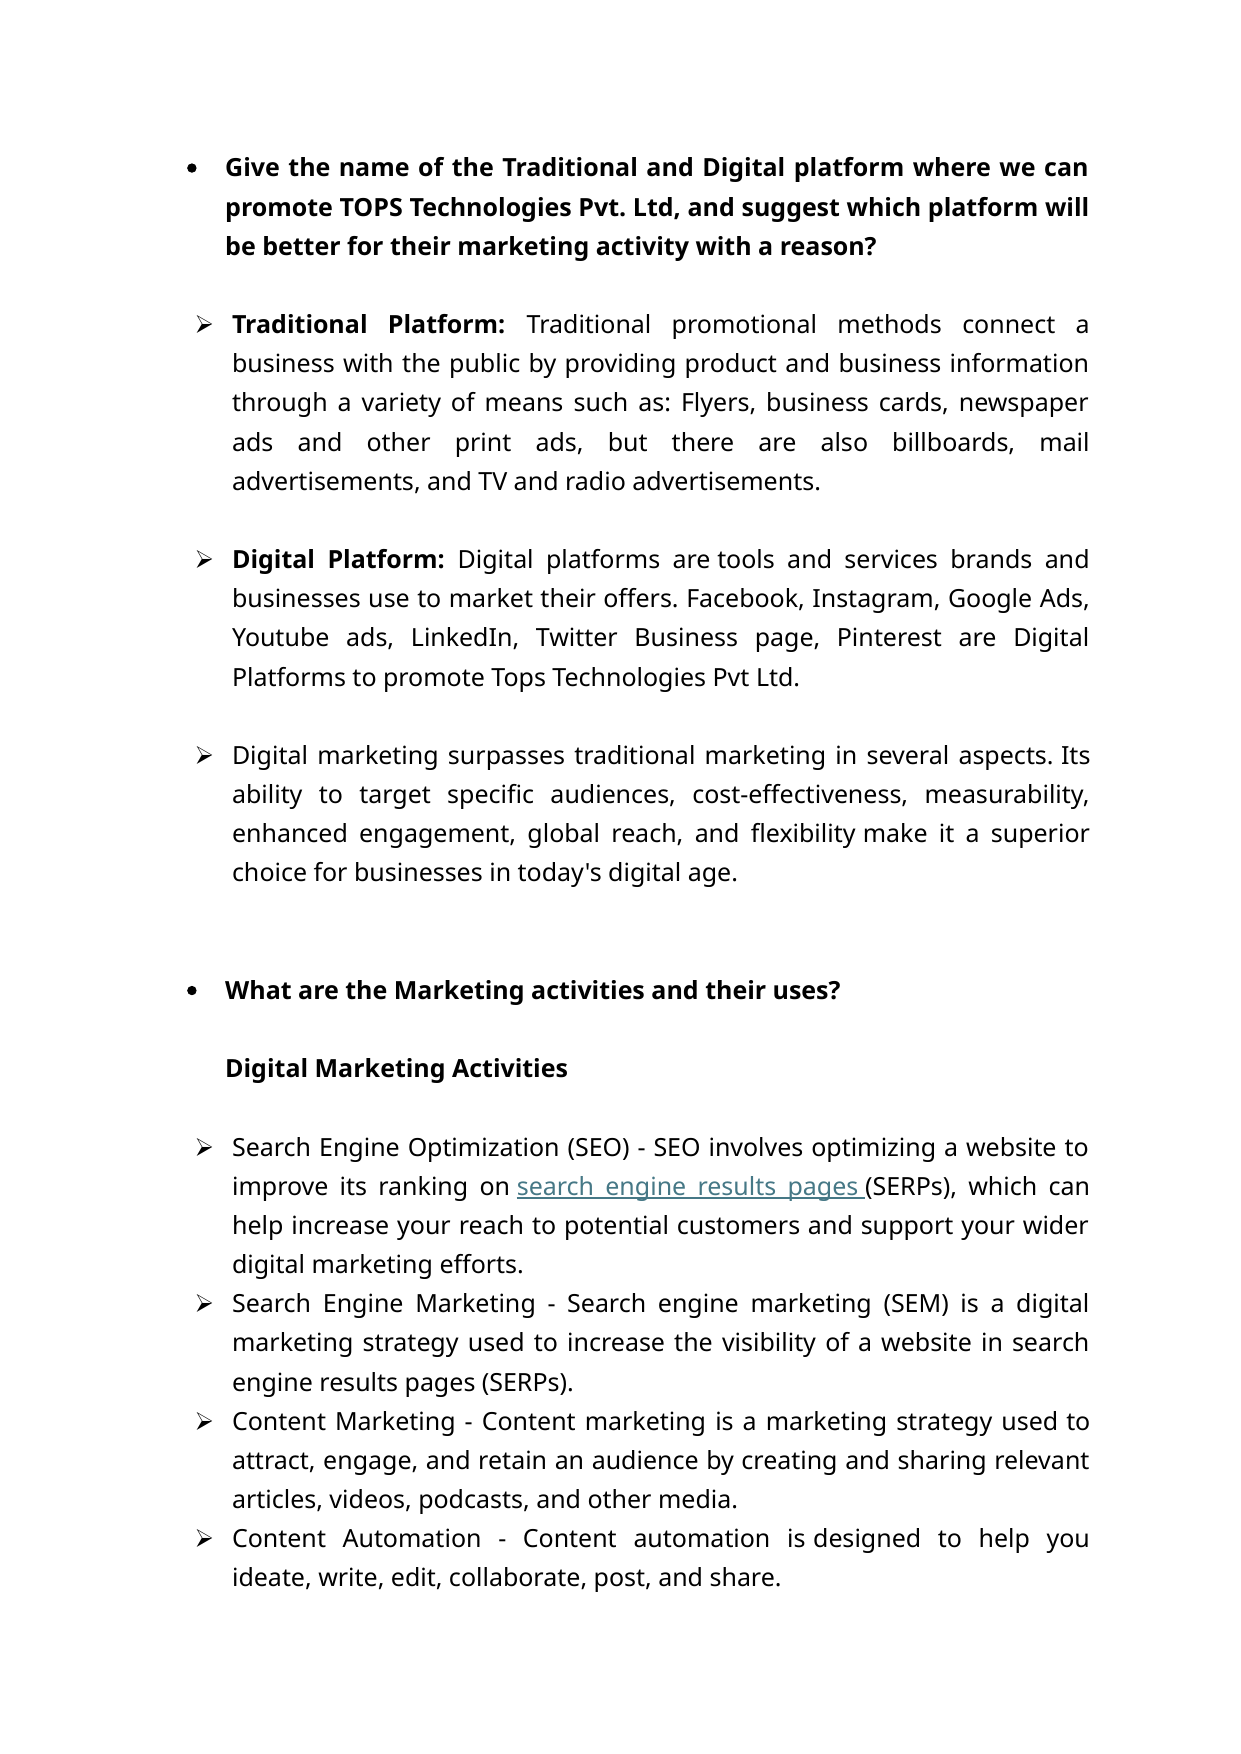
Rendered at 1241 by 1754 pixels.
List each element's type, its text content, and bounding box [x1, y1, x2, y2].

list Digital Platform: Digital platforms are tools and services brands and businesses use to market their offers. Facebook, Instagram, Google Ads, Youtube ads, LinkedIn, Twitter Business page, Pinterest are Digital Platforms to promote Tops Technologies Pvt Ltd. [194, 542, 1090, 693]
list What are the Marketing activities and their uses? [187, 972, 1090, 1007]
list Digital Marketing Activities [225, 1051, 1090, 1085]
list Give the name of the Traditional and Digital platform where we can promote TOPS Technologies Pvt. Ltd, and suggest which platform will be better for their marketing activity with a reason? [187, 150, 1090, 262]
list Traditional Platform: Traditional promotional methods connect a business with the public by providing product and business information through a variety of means such as: Flyers, business cards, newspaper ads and other print ads, but there are also billboards, mail advertisements, and TV and radio advertisements. [194, 307, 1090, 497]
list Search Engine Optimization (SEO) - SEO involves optimizing a website to improve its ranking on search engine results pages (SERPs), which can help increase your reach to potential customers and support your wider digital marketing efforts. [194, 1129, 1090, 1281]
list Content Automation - Content automation is designed to help you ideate, write, edit, collaborate, post, and share. [194, 1521, 1090, 1594]
list Digital marketing surpasses traditional marketing in several aspects. Its ability to target specific audiences, cost-effectiveness, measurability, enhanced engagement, global reach, and flexibility make it a superior choice for businesses in today's digital age. [194, 737, 1090, 889]
list Content Marketing - Content marketing is a marketing strategy used to attract, engage, and retain an audience by creating and sharing relevant articles, videos, podcasts, and other media. [194, 1403, 1090, 1516]
list Search Engine Marketing - Search engine marketing (SEM) is a digital marketing strategy used to increase the visibility of a website in search engine results pages (SERPs). [194, 1286, 1090, 1398]
